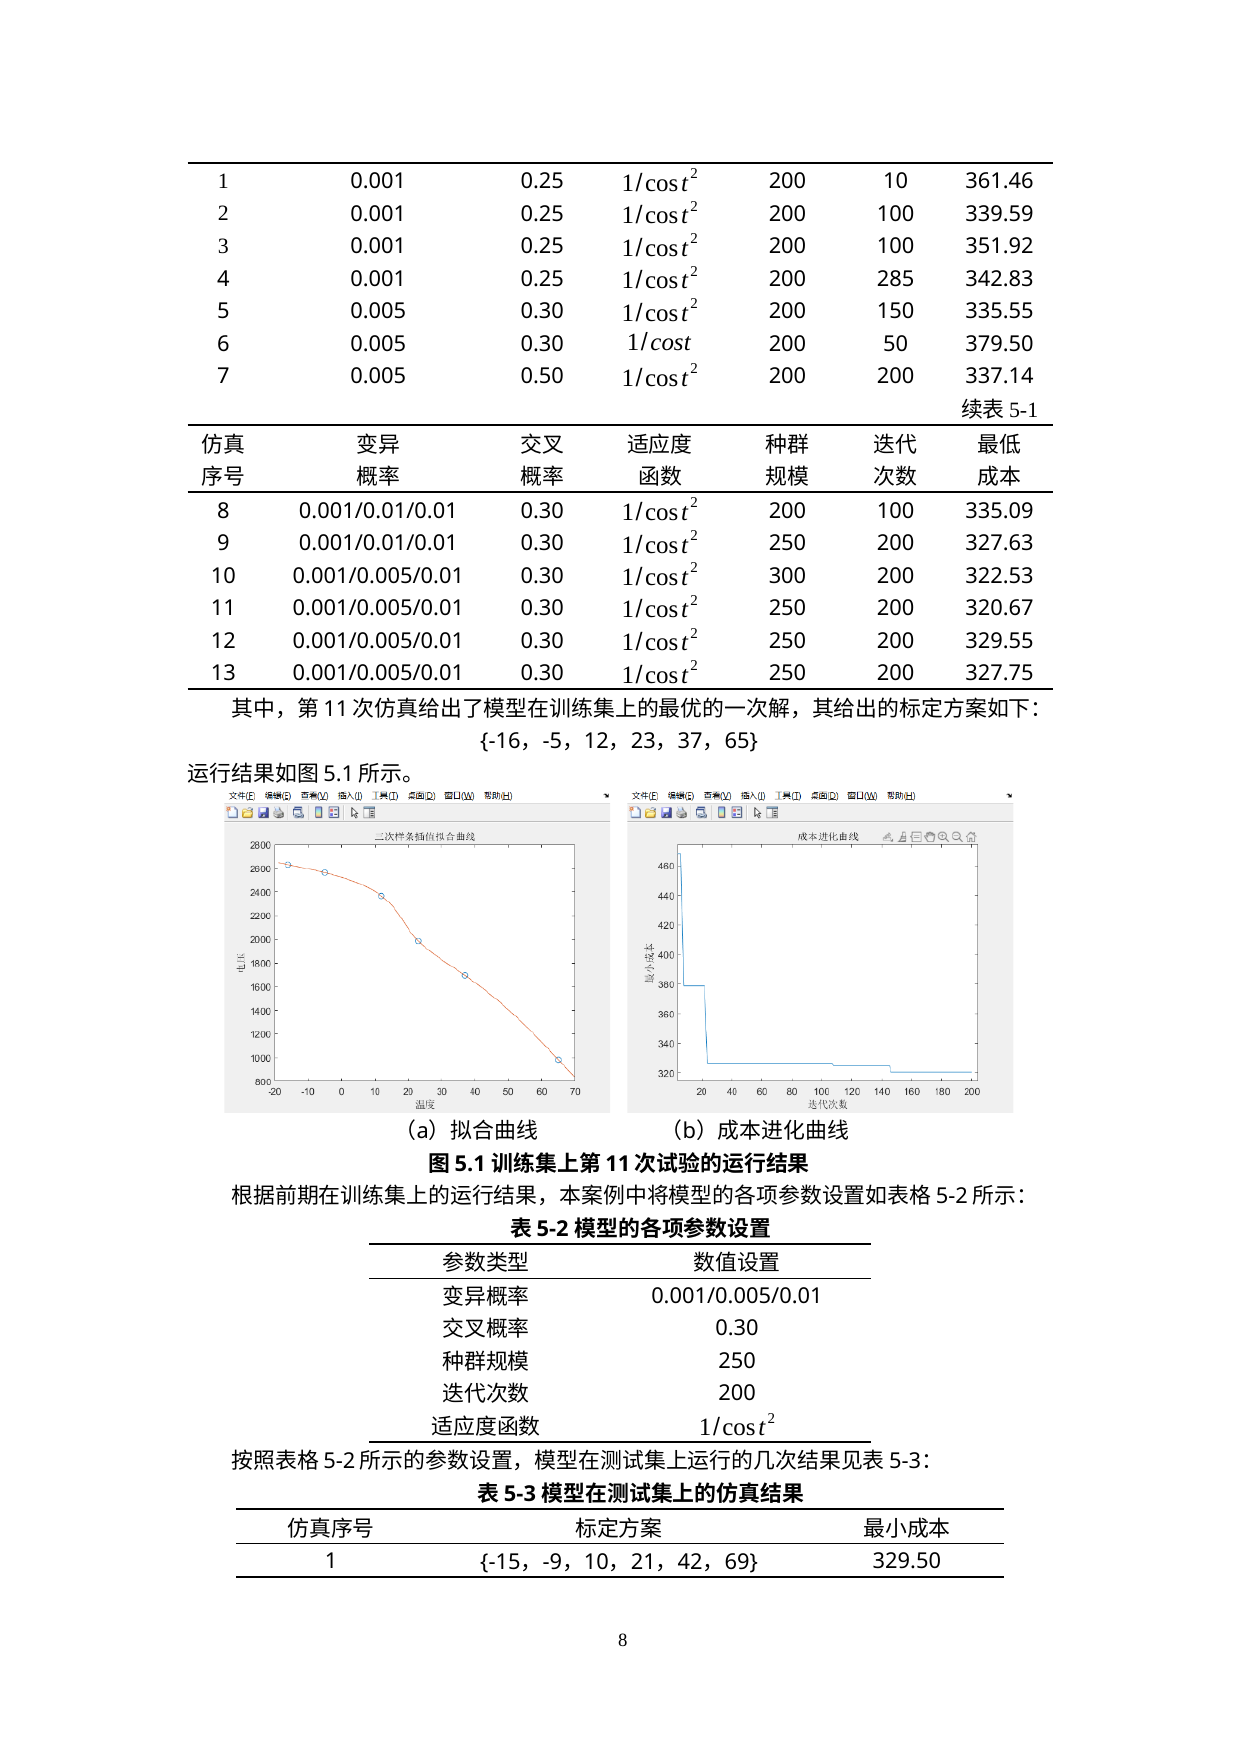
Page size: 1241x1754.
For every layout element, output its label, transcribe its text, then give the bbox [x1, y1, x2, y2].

table_header 最小成本 [812, 1510, 1004, 1543]
text 运行结果如图5.1所示。 [187, 755, 1050, 788]
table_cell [812, 1544, 1004, 1576]
table_cell 1 2 3 4 5 6 7 8 [236, 1544, 428, 1576]
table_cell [428, 1544, 812, 1576]
table_cell [589, 493, 732, 688]
text 表5-2 模型的各项参数设置 [187, 1210, 1050, 1243]
table_cell 200 250 300 250 250 250 [733, 493, 845, 688]
picture [627, 787, 1014, 1113]
table_cell 0.001/0.01/0.01 0.001/0.01/0.01 0.001/0.005/0.01 0.001/0.005/0.01 0.001/0.005/0.01 0.001/0.005/0.01 [261, 493, 497, 688]
table_cell 335.09 327.63 322.53 320.67 329.55 327.75 [949, 493, 1053, 688]
table_cell 最低 成本 [949, 426, 1053, 491]
text 表5-3 模型在测试集上的仿真结果 [187, 1476, 1050, 1508]
table_cell 变异 概率 [261, 426, 497, 491]
table_cell 10 100 100 285 150 50 200 [845, 164, 949, 424]
table_cell 1 2 3 4 5 6 7 [188, 164, 261, 424]
text （a）拟合曲线 （b）成本进化曲线 [187, 1113, 1050, 1145]
table_cell 361.46 339.59 351.92 342.83 335.55 379.50 337.14 续表5-1 [949, 164, 1053, 424]
picture [224, 787, 611, 1113]
table_header 仿真序号 [236, 1510, 428, 1543]
table_cell [589, 164, 732, 424]
table_cell 迭代 次数 [845, 426, 949, 491]
table_cell 0.30 0.30 0.30 0.30 0.30 0.30 [498, 493, 589, 688]
table_cell 8 9 10 11 12 13 [188, 493, 261, 688]
table_cell 100 200 200 200 200 200 [845, 493, 949, 688]
table_cell 200 200 200 200 200 200 200 [733, 164, 845, 424]
table_header 参数类型 [369, 1245, 605, 1277]
table_cell 0.25 0.25 0.25 0.25 0.30 0.30 0.50 [498, 164, 589, 424]
table_header 标定方案 [428, 1510, 812, 1543]
text 图5.1 训练集上第11次试验的运行结果 [187, 1145, 1050, 1178]
table_cell 交叉 概率 [498, 426, 589, 491]
table_cell 0.001/0.005/0.01 0.30 250 200 [605, 1279, 871, 1441]
text 其中，第11次仿真给出了模型在训练集上的最优的一次解，其给出的标定方案如下： [187, 690, 1050, 723]
table_header 数值设置 [605, 1245, 871, 1277]
text {-16，-5，12，23，37，65} [187, 723, 1050, 755]
table_cell 变异概率 交叉概率 种群规模 迭代次数 适应度函数 [369, 1279, 605, 1441]
table_cell 仿真 序号 [188, 426, 261, 491]
text 按照表格5-2所示的参数设置，模型在测试集上运行的几次结果见表5-3： [187, 1443, 1050, 1476]
table_cell 适应度 函数 [589, 426, 732, 491]
table_cell 0.001 0.001 0.001 0.001 0.005 0.005 0.005 [261, 164, 497, 424]
text 根据前期在训练集上的运行结果，本案例中将模型的各项参数设置如表格5-2所示： [187, 1178, 1050, 1210]
table_cell 种群 规模 [733, 426, 845, 491]
